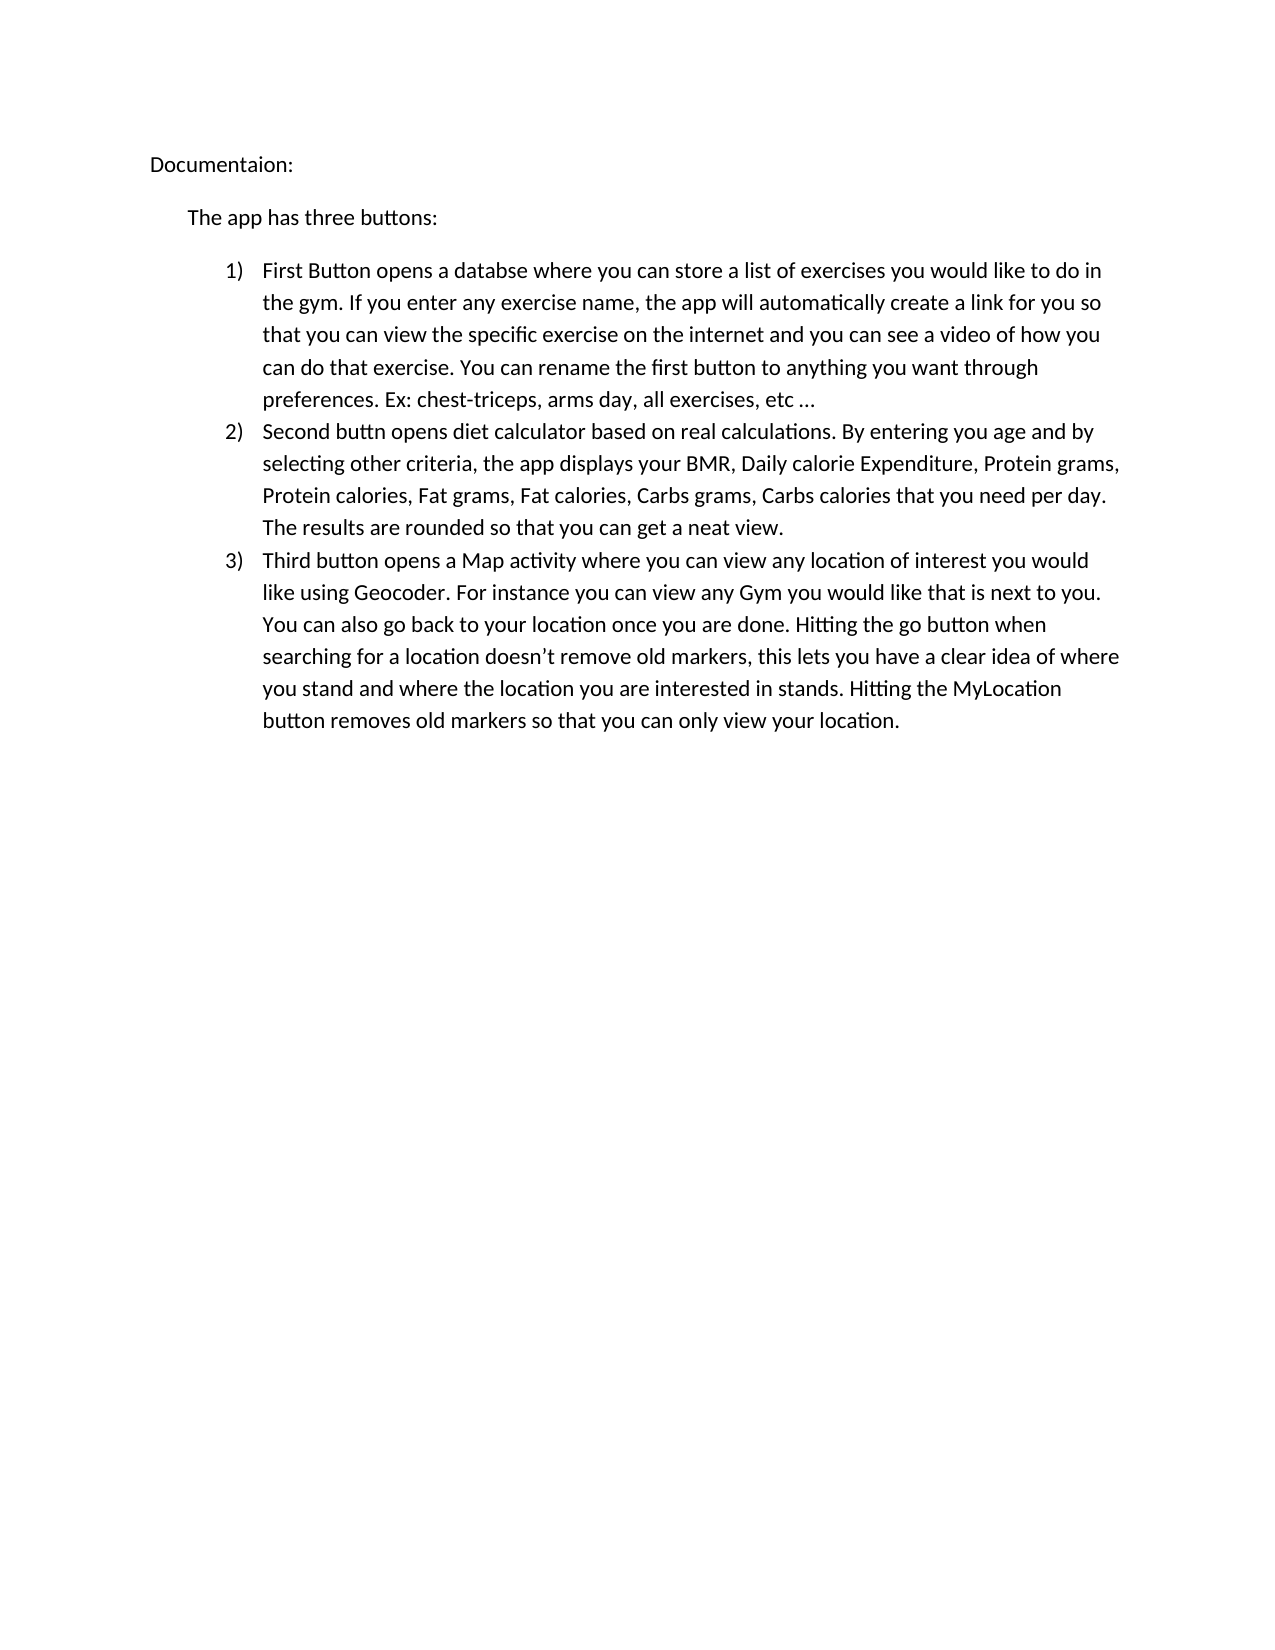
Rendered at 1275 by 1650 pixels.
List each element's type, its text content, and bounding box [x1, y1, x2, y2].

list First Button opens a databse where you can store a list of exercises you would like to do in the gym. If you enter any exercise name, the app will automatically create a link for you so that you can view the specific exercise on the internet and you can see a video of how you can do that exercise. You can rename the first button to anything you want through preferences. Ex: chest-triceps, arms day, all exercises, etc … [225, 256, 1125, 413]
list Third button opens a Map activity where you can view any location of interest you would like using Geocoder. For instance you can view any Gym you would like that is next to you. You can also go back to your location once you are done. Hitting the go button when searching for a location doesn’t remove old markers, this lets you have a clear idea of where you stand and where the location you are interested in stands. Hitting the MyLocation button removes old markers so that you can only view your location. [225, 546, 1125, 735]
text Documentaion: [150, 150, 1125, 178]
list Second buttn opens diet calculator based on real calculations. By entering you age and by selecting other criteria, the app displays your BMR, Daily calorie Expenditure, Protein grams, Protein calories, Fat grams, Fat calories, Carbs grams, Carbs calories that you need per day. The results are rounded so that you can get a neat view. [225, 417, 1125, 542]
text The app has three buttons: [187, 203, 1125, 231]
